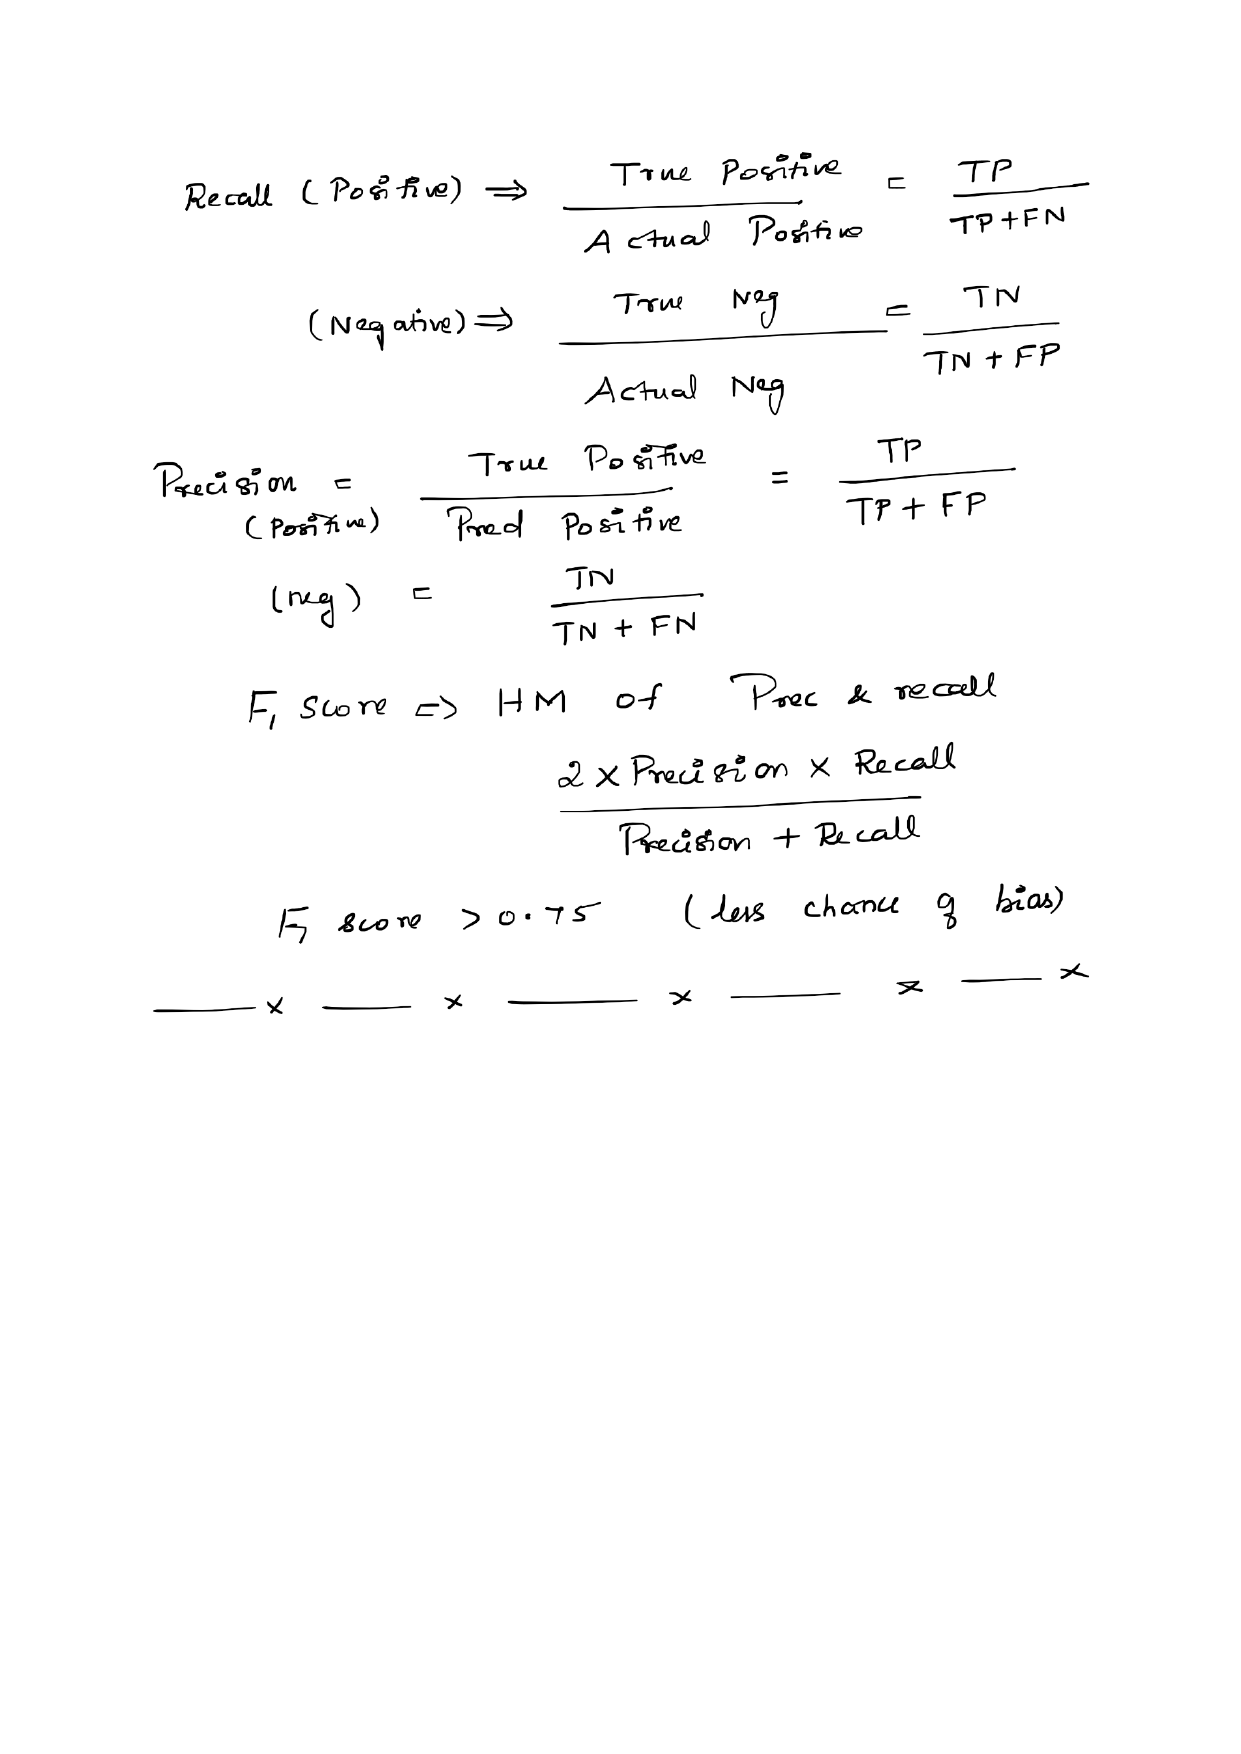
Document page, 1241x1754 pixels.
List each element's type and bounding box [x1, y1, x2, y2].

picture [150, 150, 1091, 543]
picture [150, 564, 1091, 1016]
